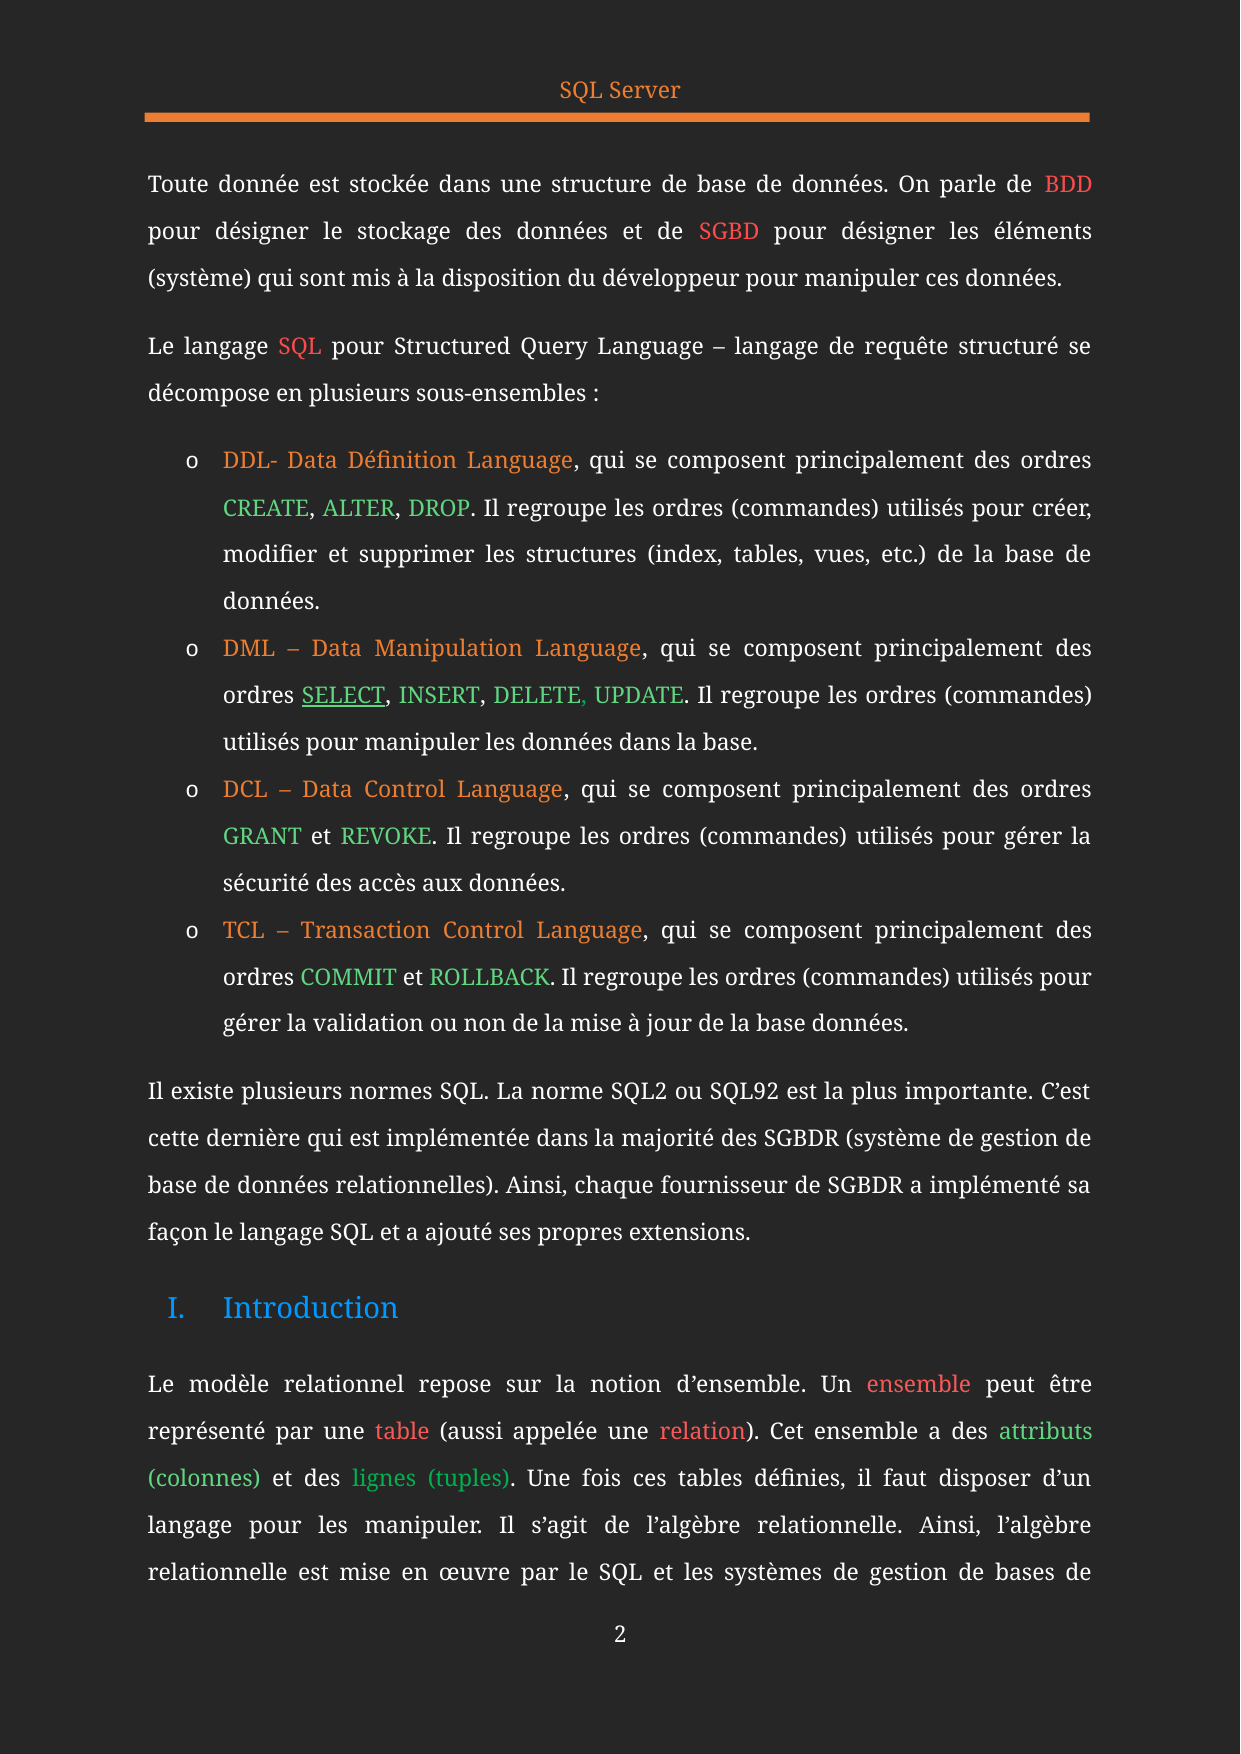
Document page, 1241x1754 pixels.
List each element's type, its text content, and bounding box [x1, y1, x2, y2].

subtitle Introduction [185, 1288, 1093, 1327]
list TCL – Transaction Control Language, qui se composent principalement des ordres COMMIT et ROLLBACK. Il regroupe les ordres (commandes) utilisés pour gérer la validation ou non de la mise à jour de la base données. [185, 913, 1093, 1039]
text Le langage SQL pour Structured Query Language – langage de requête structuré se décompose en plusieurs sous-ensembles : [148, 330, 1093, 408]
list DDL- Data Définition Language, qui se composent principalement des ordres CREATE, ALTER, DROP. Il regroupe les ordres (commandes) utilisés pour créer, modifier et supprimer les structures (index, tables, vues, etc.) de la base de données. [185, 444, 1093, 616]
list DCL – Data Control Language, qui se composent principalement des ordres GRANT et REVOKE. Il regroupe les ordres (commandes) utilisés pour gérer la sécurité des accès aux données. [185, 773, 1093, 898]
text Toute donnée est stockée dans une structure de base de données. On parle de BDD pour désigner le stockage des données et de SGBD pour désigner les éléments (système) qui sont mis à la disposition du développeur pour manipuler ces données. [148, 168, 1093, 293]
text Il existe plusieurs normes SQL. La norme SQL2 ou SQL92 est la plus importante. C’est cette dernière qui est implémentée dans la majorité des SGBDR (système de gestion de base de données relationnelles). Ainsi, chaque fournisseur de SGBDR a implémenté sa façon le langage SQL et a ajouté ses propres extensions. [148, 1075, 1093, 1247]
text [148, 1368, 1093, 1587]
list DML – Data Manipulation Language, qui se composent principalement des ordres SELECT, INSERT, DELETE, UPDATE. Il regroupe les ordres (commandes) utilisés pour manipuler les données dans la base. [185, 632, 1093, 757]
